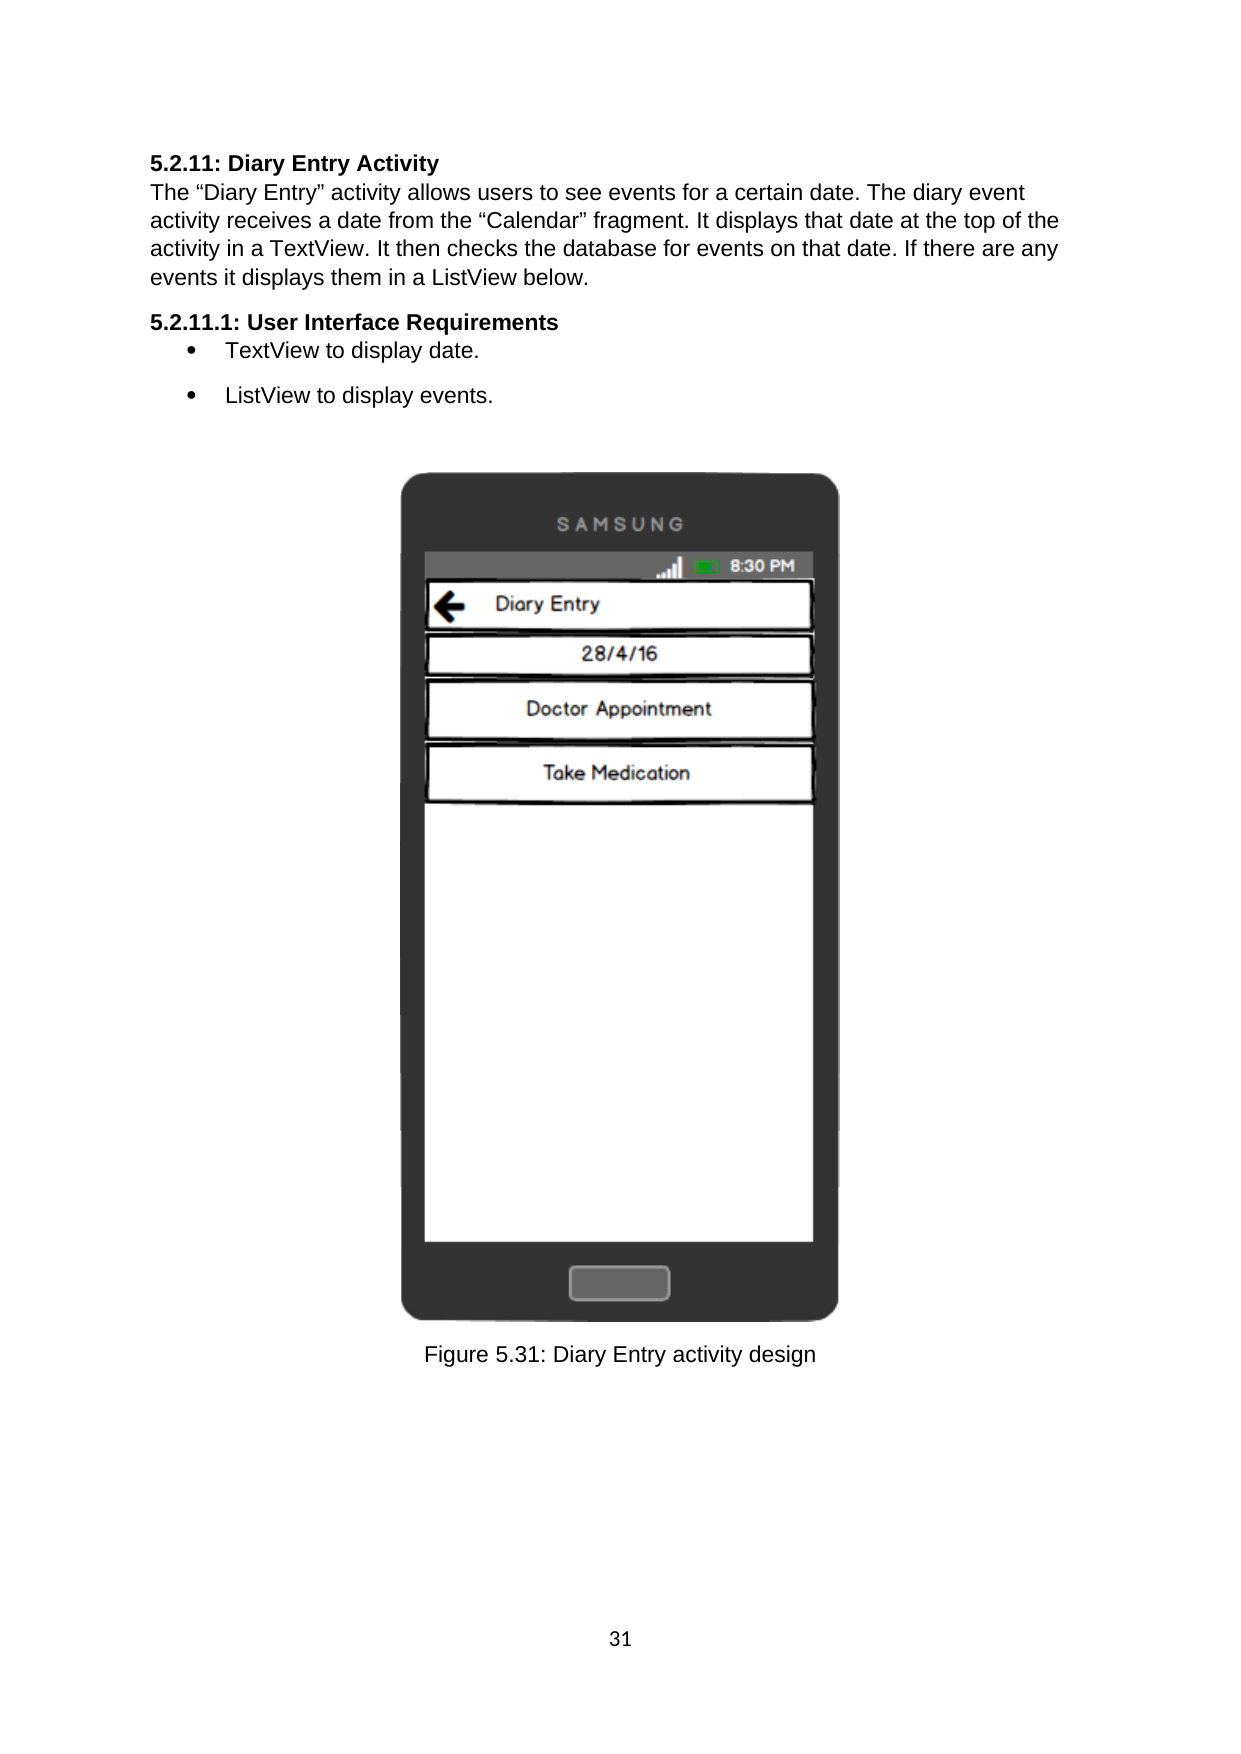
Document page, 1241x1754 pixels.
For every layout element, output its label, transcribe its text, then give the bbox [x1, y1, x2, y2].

text The “Diary Entry” activity allows users to see events for a certain date. The diary event activity receives a date from the “Calendar” fragment. It displays that date at the top of the activity in a TextView. It then checks the database for events on that date. If there are any events it displays them in a ListView below. [150, 178, 1090, 290]
subtitle User Interface Requirements [150, 309, 1090, 335]
list TextView to display date. [187, 337, 1090, 364]
picture [400, 472, 840, 1322]
subtitle Diary Entry Activity [150, 150, 1090, 176]
list ListView to display events. [187, 382, 1090, 409]
